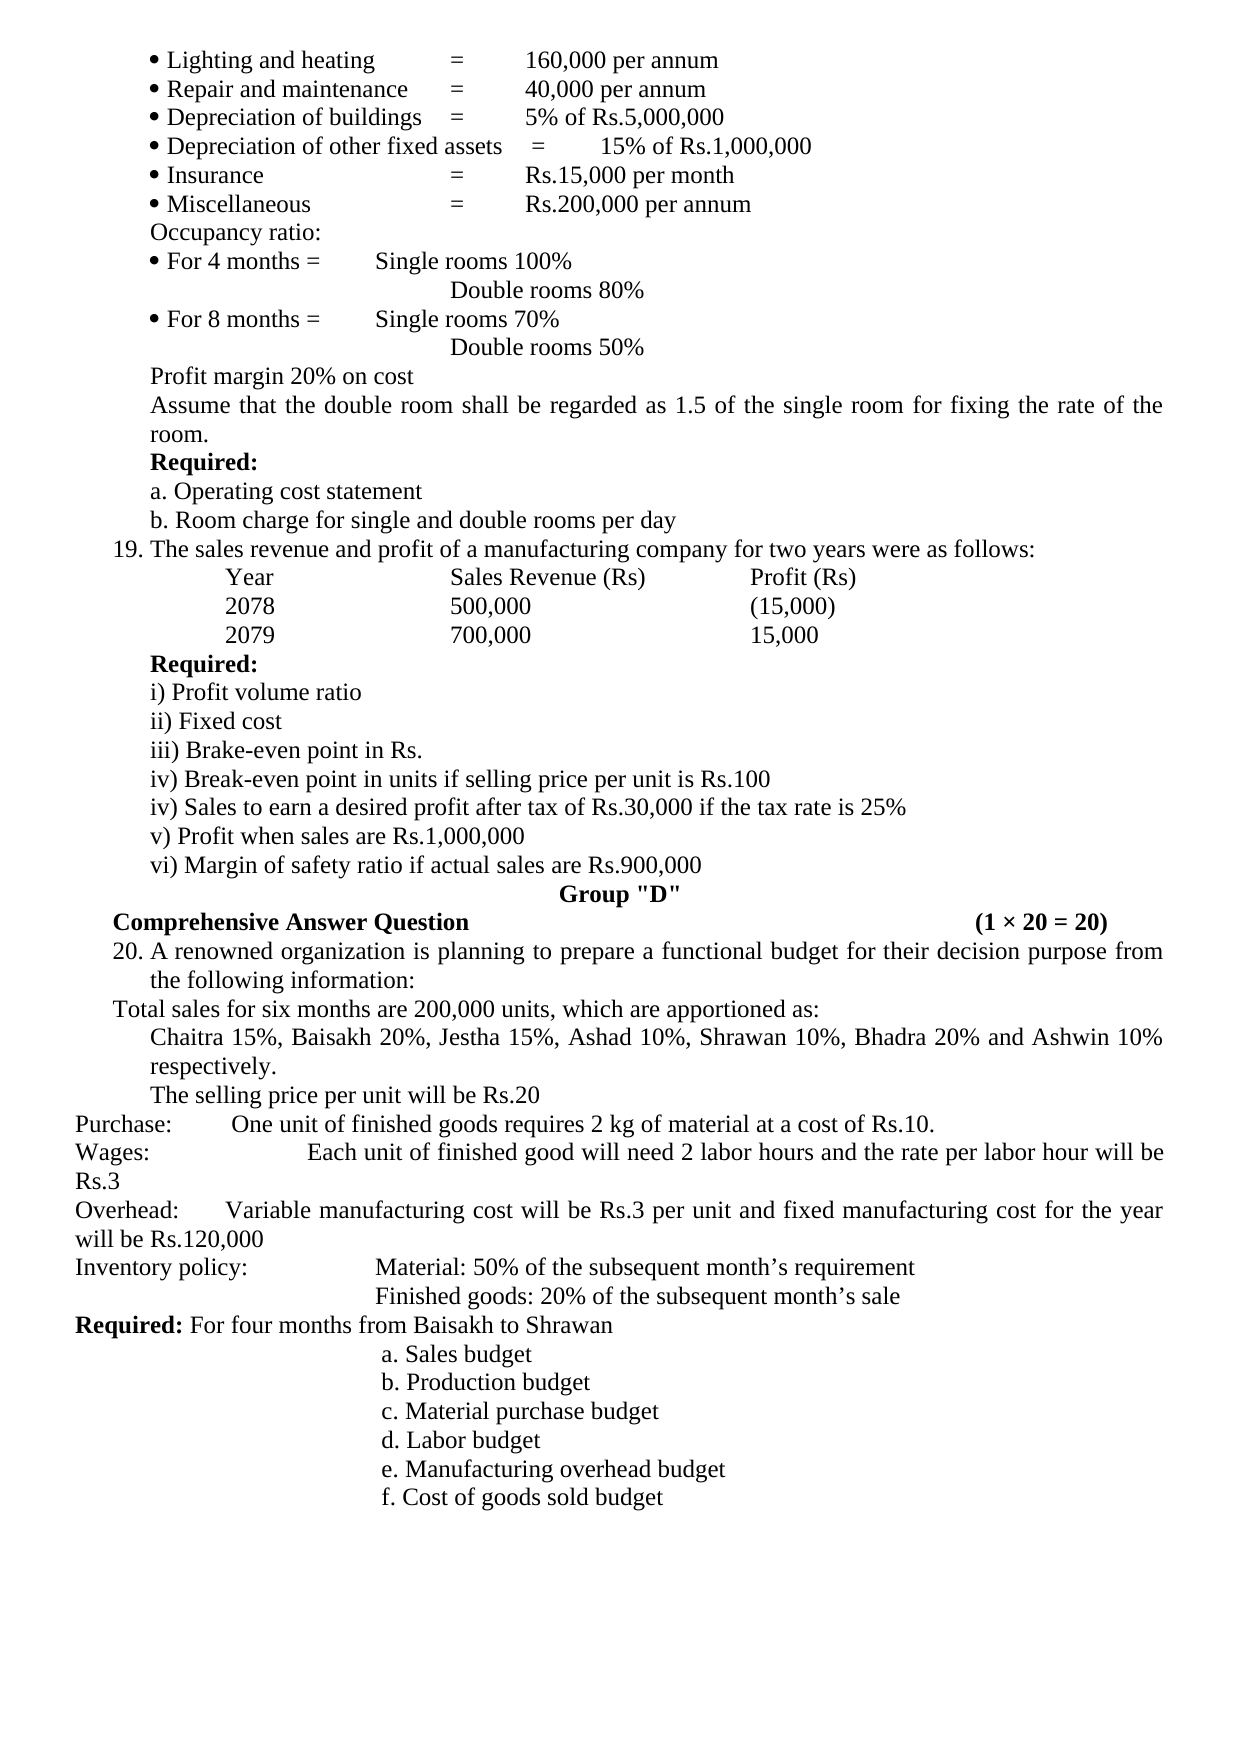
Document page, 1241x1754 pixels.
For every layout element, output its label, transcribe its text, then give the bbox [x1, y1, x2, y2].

text iii) Brake-even point in Rs. [75, 735, 1165, 764]
text Miscellaneous = Rs.200,000 per annum [150, 189, 1165, 217]
text Inventory policy: Material: 50% of the subsequent month’s requirement [75, 1252, 1165, 1281]
text Lighting and heating = 160,000 per annum [150, 45, 1165, 74]
text a. Operating cost statement [75, 476, 1165, 505]
text iv) Sales to earn a desired profit after tax of Rs.30,000 if the tax rate is 25% [75, 792, 1165, 821]
text i) Profit volume ratio [75, 677, 1165, 706]
text Required: [75, 649, 1165, 677]
list The sales revenue and profit of a manufacturing company for two years were as follows: [112, 534, 1165, 562]
text ii) Fixed cost [75, 706, 1165, 735]
text Group "D" [75, 879, 1165, 907]
text a. Sales budget [300, 1339, 1165, 1367]
text b. Production budget [300, 1367, 1165, 1396]
text Occupancy ratio: [150, 217, 1165, 246]
text Total sales for six months are 200,000 units, which are apportioned as: [75, 994, 1165, 1022]
text Depreciation of buildings = 5% of Rs.5,000,000 [150, 102, 1165, 131]
text Comprehensive Answer Question (1 × 20 = 20) [75, 907, 1165, 936]
text Depreciation of other fixed assets = 15% of Rs.1,000,000 [150, 131, 1165, 160]
text 2078 500,000 (15,000) [150, 591, 1165, 620]
text c. Material purchase budget [300, 1396, 1165, 1425]
text iv) Break-even point in units if selling price per unit is Rs.100 [75, 764, 1165, 792]
text Chaitra 15%, Baisakh 20%, Jestha 15%, Ashad 10%, Shrawan 10%, Bhadra 20% and Ashwin 10% respectively. [150, 1022, 1165, 1080]
text Repair and maintenance = 40,000 per annum [150, 74, 1165, 102]
text Required: [75, 447, 1165, 476]
text Wages: Each unit of finished good will need 2 labor hours and the rate per labor hour will be Rs.3 [75, 1137, 1165, 1195]
text The selling price per unit will be Rs.20 [150, 1080, 1165, 1109]
text Purchase: One unit of finished goods requires 2 kg of material at a cost of Rs.10. [75, 1109, 1165, 1137]
text Insurance = Rs.15,000 per month [150, 160, 1165, 189]
text d. Labor budget [300, 1425, 1165, 1454]
text f. Cost of goods sold budget [300, 1482, 1165, 1511]
text Double rooms 80% [225, 275, 1165, 304]
text For 8 months = Single rooms 70% [150, 304, 1165, 332]
text Year Sales Revenue (Rs) Profit (Rs) [150, 562, 1165, 591]
text For 4 months = Single rooms 100% [150, 246, 1165, 275]
text Profit margin 20% on cost [150, 361, 1165, 390]
text b. Room charge for single and double rooms per day [75, 505, 1165, 534]
text 2079 700,000 15,000 [150, 620, 1165, 649]
text vi) Margin of safety ratio if actual sales are Rs.900,000 [75, 850, 1165, 879]
text Overhead: Variable manufacturing cost will be Rs.3 per unit and fixed manufacturing cost for the year will be Rs.120,000 [75, 1195, 1165, 1252]
text Double rooms 50% [375, 332, 1165, 361]
list A renowned organization is planning to prepare a functional budget for their decision purpose from the following information: [112, 936, 1165, 994]
text Assume that the double room shall be regarded as 1.5 of the single room for fixing the rate of the room. [150, 390, 1165, 447]
text v) Profit when sales are Rs.1,000,000 [75, 821, 1165, 850]
text e. Manufacturing overhead budget [300, 1454, 1165, 1482]
text Finished goods: 20% of the subsequent month’s sale [300, 1281, 1165, 1310]
text Required: For four months from Baisakh to Shrawan [75, 1310, 1165, 1339]
